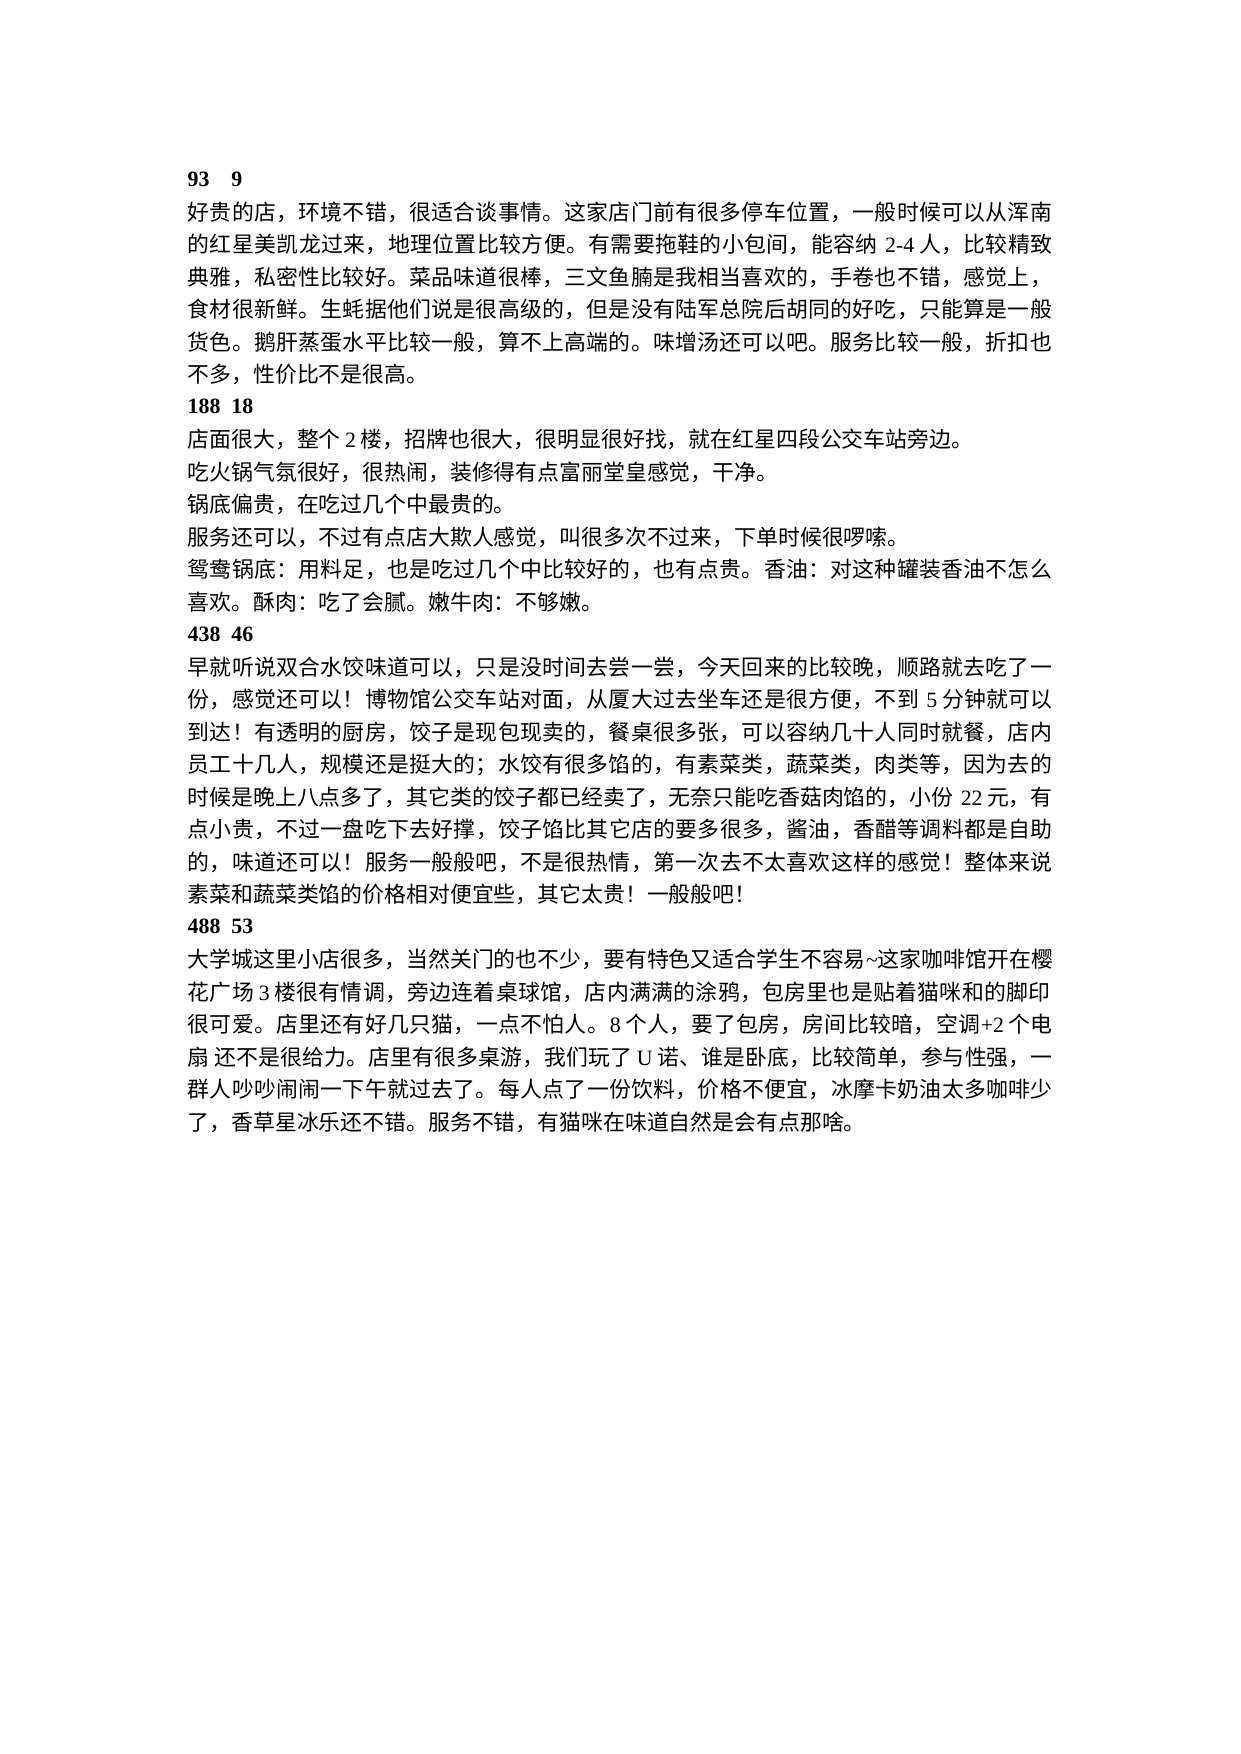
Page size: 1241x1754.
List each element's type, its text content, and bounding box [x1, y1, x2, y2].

text 锅底偏贵，在吃过几个中最贵的。 [187, 487, 1053, 519]
text 吃火锅气氛很好，很热闹，装修得有点富丽堂皇感觉，干净。 [187, 454, 1053, 487]
text 好贵的店，环境不错，很适合谈事情。这家店门前有很多停车位置，一般时候可以从浑南的红星美凯龙过来，地理位置比较方便。有需要拖鞋的小包间，能容纳2-4人，比较精致典雅，私密性比较好。菜品味道很棒，三文鱼腩是我相当喜欢的，手卷也不错，感觉上，食材很新鲜。生蚝据他们说是很高级的，但是没有陆军总院后胡同的好吃，只能算是一般货色。鹅肝蒸蛋水平比较一般，算不上高端的。味增汤还可以吧。服务比较一般，折扣也不多，性价比不是很高。 [187, 194, 1053, 389]
text 188 18 [187, 389, 1053, 422]
text 服务还可以，不过有点店大欺人感觉，叫很多次不过来，下单时候很啰嗦。 [187, 519, 1053, 552]
text 大学城这里小店很多，当然关门的也不少，要有特色又适合学生不容易~这家咖啡馆开在樱花广场3楼很有情调，旁边连着桌球馆，店内满满的涂鸦，包房里也是贴着猫咪和的脚印 很可爱。店里还有好几只猫，一点不怕人。8个人，要了包房，房间比较暗，空调+2个电扇 还不是很给力。店里有很多桌游，我们玩了U诺、谁是卧底，比较简单，参与性强，一群人吵吵闹闹一下午就过去了。每人点了一份饮料，价格不便宜，冰摩卡奶油太多咖啡少了，香草星冰乐还不错。服务不错，有猫咪在味道自然是会有点那啥。 [187, 942, 1053, 1137]
text 鸳鸯锅底：用料足，也是吃过几个中比较好的，也有点贵。香油：对这种罐装香油不怎么喜欢。酥肉：吃了会腻。嫩牛肉：不够嫩。 [187, 552, 1053, 617]
text 店面很大，整个2楼，招牌也很大，很明显很好找，就在红星四段公交车站旁边。 [187, 422, 1053, 454]
text 早就听说双合水饺味道可以，只是没时间去尝一尝，今天回来的比较晚，顺路就去吃了一份，感觉还可以！博物馆公交车站对面，从厦大过去坐车还是很方便，不到5分钟就可以到达！有透明的厨房，饺子是现包现卖的，餐桌很多张，可以容纳几十人同时就餐，店内员工十几人，规模还是挺大的；水饺有很多馅的，有素菜类，蔬菜类，肉类等，因为去的时候是晚上八点多了，其它类的饺子都已经卖了，无奈只能吃香菇肉馅的，小份22元，有点小贵，不过一盘吃下去好撑，饺子馅比其它店的要多很多，酱油，香醋等调料都是自助的，味道还可以！服务一般般吧，不是很热情，第一次去不太喜欢这样的感觉！整体来说，素菜和蔬菜类馅的价格相对便宜些，其它太贵！一般般吧！ [187, 649, 1053, 909]
text 93 9 [187, 162, 1053, 194]
text 438 46 [187, 617, 1053, 649]
text 488 53 [187, 909, 1053, 942]
